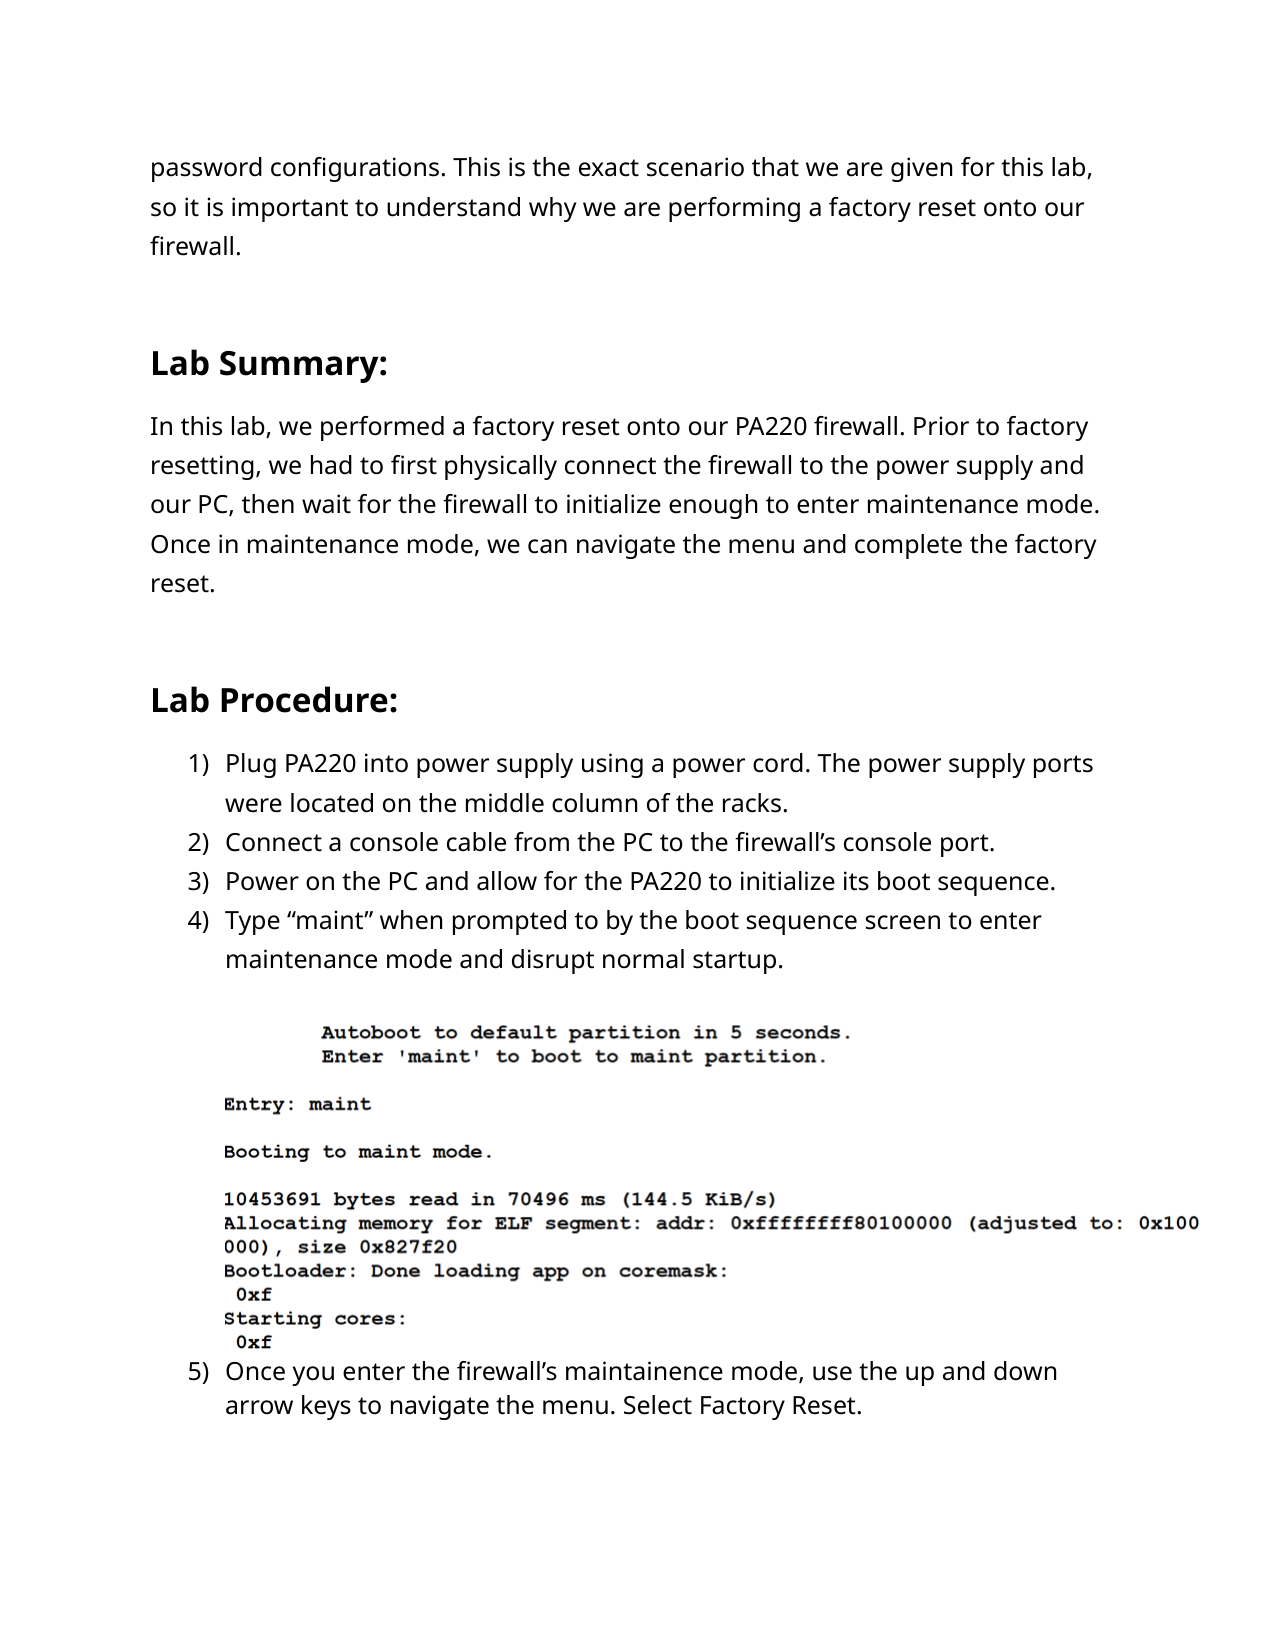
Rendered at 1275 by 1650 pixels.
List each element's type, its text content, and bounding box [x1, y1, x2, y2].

list Power on the PC and allow for the PA220 to initialize its boot sequence. [187, 863, 1125, 898]
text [150, 150, 1125, 262]
text Lab Procedure: [150, 677, 1125, 723]
list Plug PA220 into power supply using a power cord. The power supply ports were located on the middle column of the racks. [187, 746, 1125, 819]
picture [225, 981, 1200, 1354]
text In this lab, we performed a factory reset onto our PA220 firewall. Prior to factory resetting, we had to first physically connect the firewall to the power supply and our PC, then wait for the firewall to initialize enough to enter maintenance mode. Once in maintenance mode, we can navigate the menu and complete the factory reset. [150, 409, 1125, 599]
list Type “maint” when prompted to by the boot sequence screen to enter maintenance mode and disrupt normal startup. [187, 903, 1125, 976]
list Once you enter the firewall’s maintainence mode, use the up and down arrow keys to navigate the menu. Select Factory Reset. [187, 1353, 1125, 1421]
list Connect a console cable from the PC to the firewall’s console port. [187, 824, 1125, 858]
text Lab Summary: [150, 340, 1125, 385]
